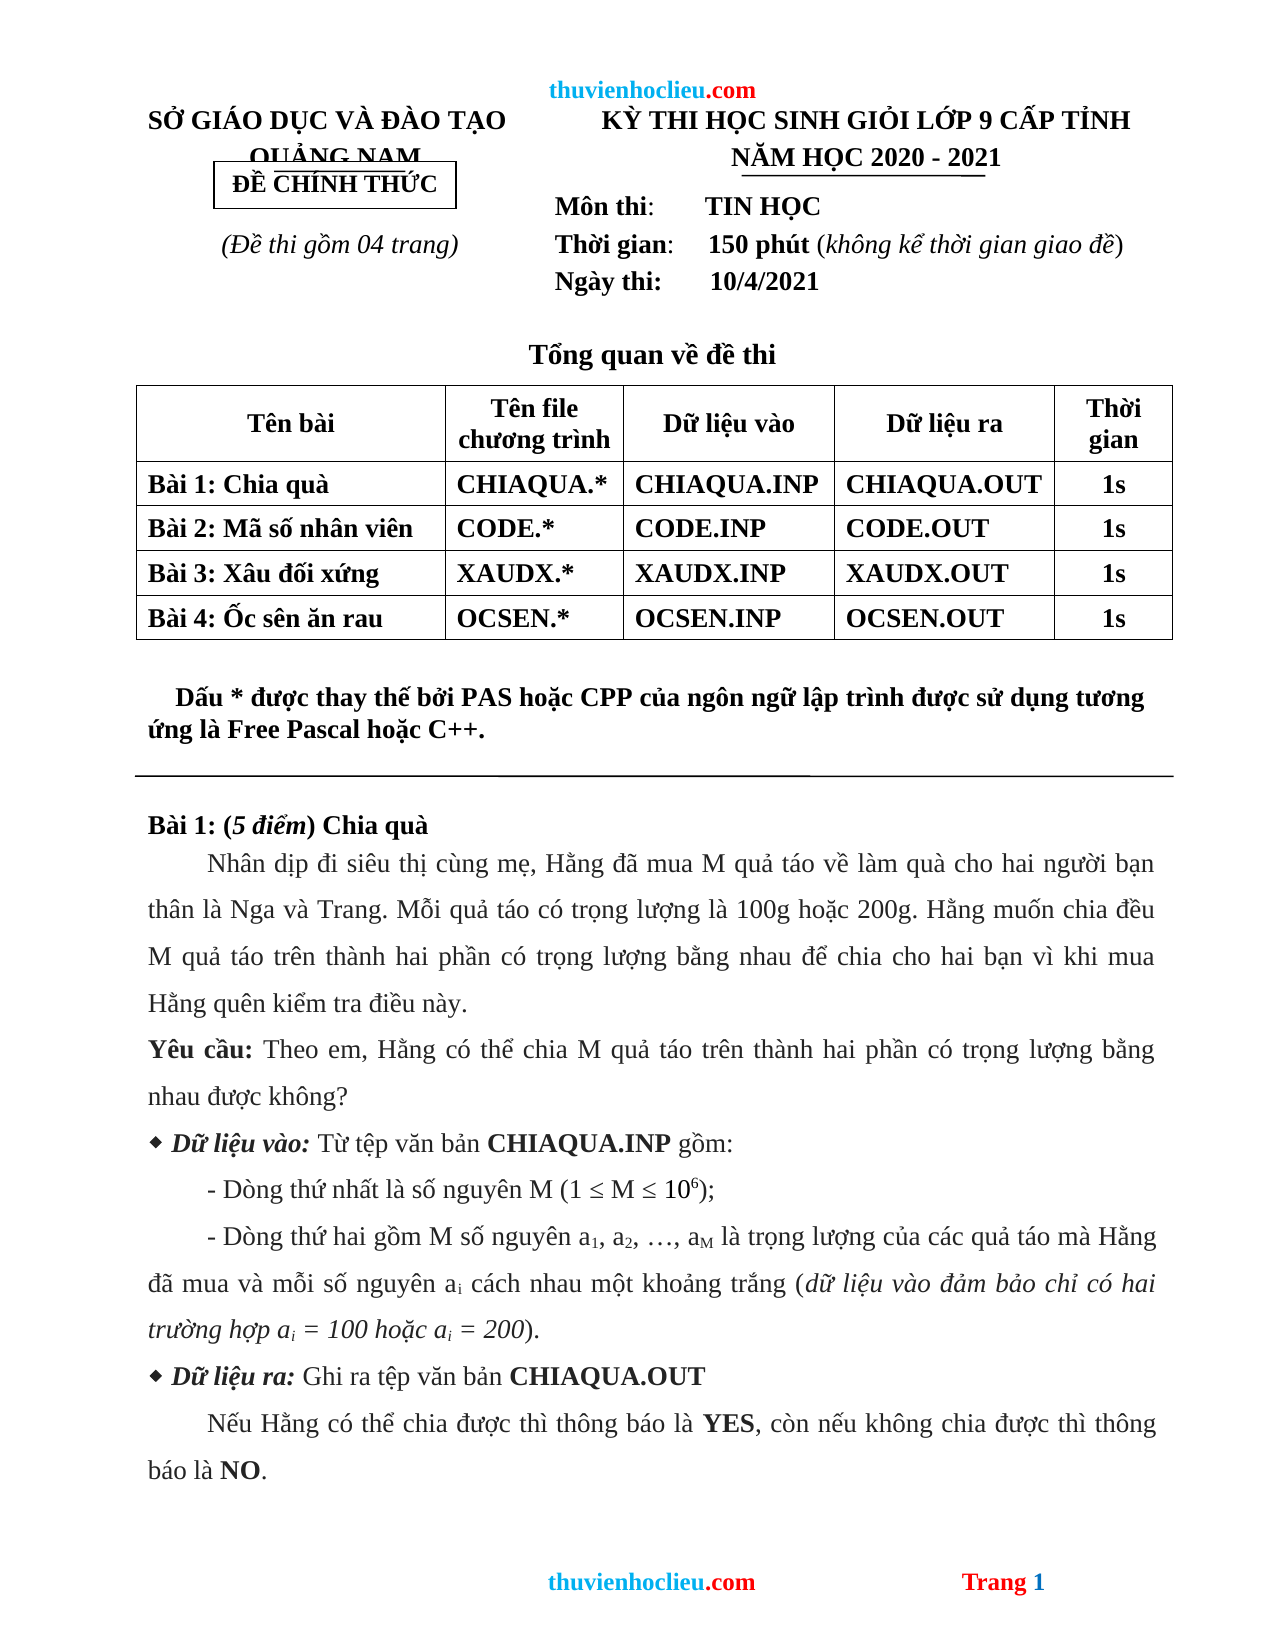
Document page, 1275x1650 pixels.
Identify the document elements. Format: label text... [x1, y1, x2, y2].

table_cell CODE.* [446, 506, 623, 550]
table_cell Bài 4: Ốc sên ăn rau [137, 596, 445, 639]
table_header SỞ GIÁO DỤC VÀ ĐÀO TẠO QUẢNG NAM [136, 104, 543, 178]
table_cell 1s [1055, 506, 1172, 550]
table_cell OCSEN.* [446, 596, 623, 639]
text Bài 1: (5 điểm) Chia quà [148, 809, 1157, 840]
table_cell CHIAQUA.INP [624, 462, 834, 505]
table_cell CODE.INP [624, 506, 834, 550]
table_cell CODE.OUT [835, 506, 1054, 550]
text Yêu cầu: Theo em, Hằng có thể chia M quả táo trên thành hai phần có trọng lượng bằng nhau được không? [148, 1033, 1157, 1111]
table_cell OCSEN.OUT [835, 596, 1054, 639]
table_cell XAUDX.INP [624, 551, 834, 594]
table_header Dữ liệu ra [835, 386, 1054, 461]
table_header Tên file chương trình [446, 386, 623, 461]
table_cell XAUDX.* [446, 551, 623, 594]
table_cell Bài 3: Xâu đối xứng [137, 551, 445, 594]
table_cell Bài 1: Chia quà [137, 462, 445, 505]
table_cell Bài 2: Mã số nhân viên [137, 506, 445, 550]
table_cell 1s [1055, 551, 1172, 594]
text Nếu Hằng có thể chia được thì thông báo là YES, còn nếu không chia được thì thông báo là NO. [148, 1407, 1157, 1485]
table_cell 1s [1055, 596, 1172, 639]
table_cell 1s [1055, 462, 1172, 505]
table_cell Môn thi: TIN HỌC Thời gian: 150 phút (không kể thời gian giao đề) Ngày thi: 10/4/2021 [543, 178, 1189, 337]
text Dấu * được thay thế bởi PAS hoặc CPP của ngôn ngữ lập trình được sử dụng tương ứng là Free Pascal hoặc C++. [148, 682, 1145, 744]
table_cell OCSEN.INP [624, 596, 834, 639]
text Tổng quan về đề thi [148, 337, 1157, 370]
text Nhân dịp đi siêu thị cùng mẹ, Hằng đã mua M quả táo về làm quà cho hai người bạn thân là Nga và Trang. Mỗi quả táo có trọng lượng là 100g hoặc 200g. Hằng muốn chia đều M quả táo trên thành hai phần có trọng lượng bằng nhau để chia cho hai bạn vì khi mua Hằng quên kiểm tra điều này. [148, 847, 1157, 1018]
table_header Tên bài [137, 386, 445, 461]
text - Dòng thứ hai gồm M số nguyên a1, a2, …, aM là trọng lượng của các quả táo mà Hằng đã mua và mỗi số nguyên ai cách nhau một khoảng trắng (dữ liệu vào đảm bảo chỉ có hai trường hợp ai = 100 hoặc ai = 200). [148, 1220, 1157, 1345]
table_header KỲ THI HỌC SINH GIỎI LỚP 9 CẤP TỈNH NĂM HỌC 2020 - 2021 [543, 104, 1189, 178]
table_cell XAUDX.OUT [835, 551, 1054, 594]
table_cell (Đề thi gồm 04 trang) [136, 178, 543, 337]
table_cell CHIAQUA.OUT [835, 462, 1054, 505]
text - Dòng thứ nhất là số nguyên M (1 ≤ M ≤ 106); [148, 1173, 1157, 1205]
text Dữ liệu vào: Từ tệp văn bản CHIAQUA.INP gồm: [148, 1127, 1157, 1158]
table_header Thời gian [1055, 386, 1172, 461]
table_header Dữ liệu vào [624, 386, 834, 461]
table_cell CHIAQUA.* [446, 462, 623, 505]
text Dữ liệu ra: Ghi ra tệp văn bản CHIAQUA.OUT [148, 1360, 1157, 1391]
